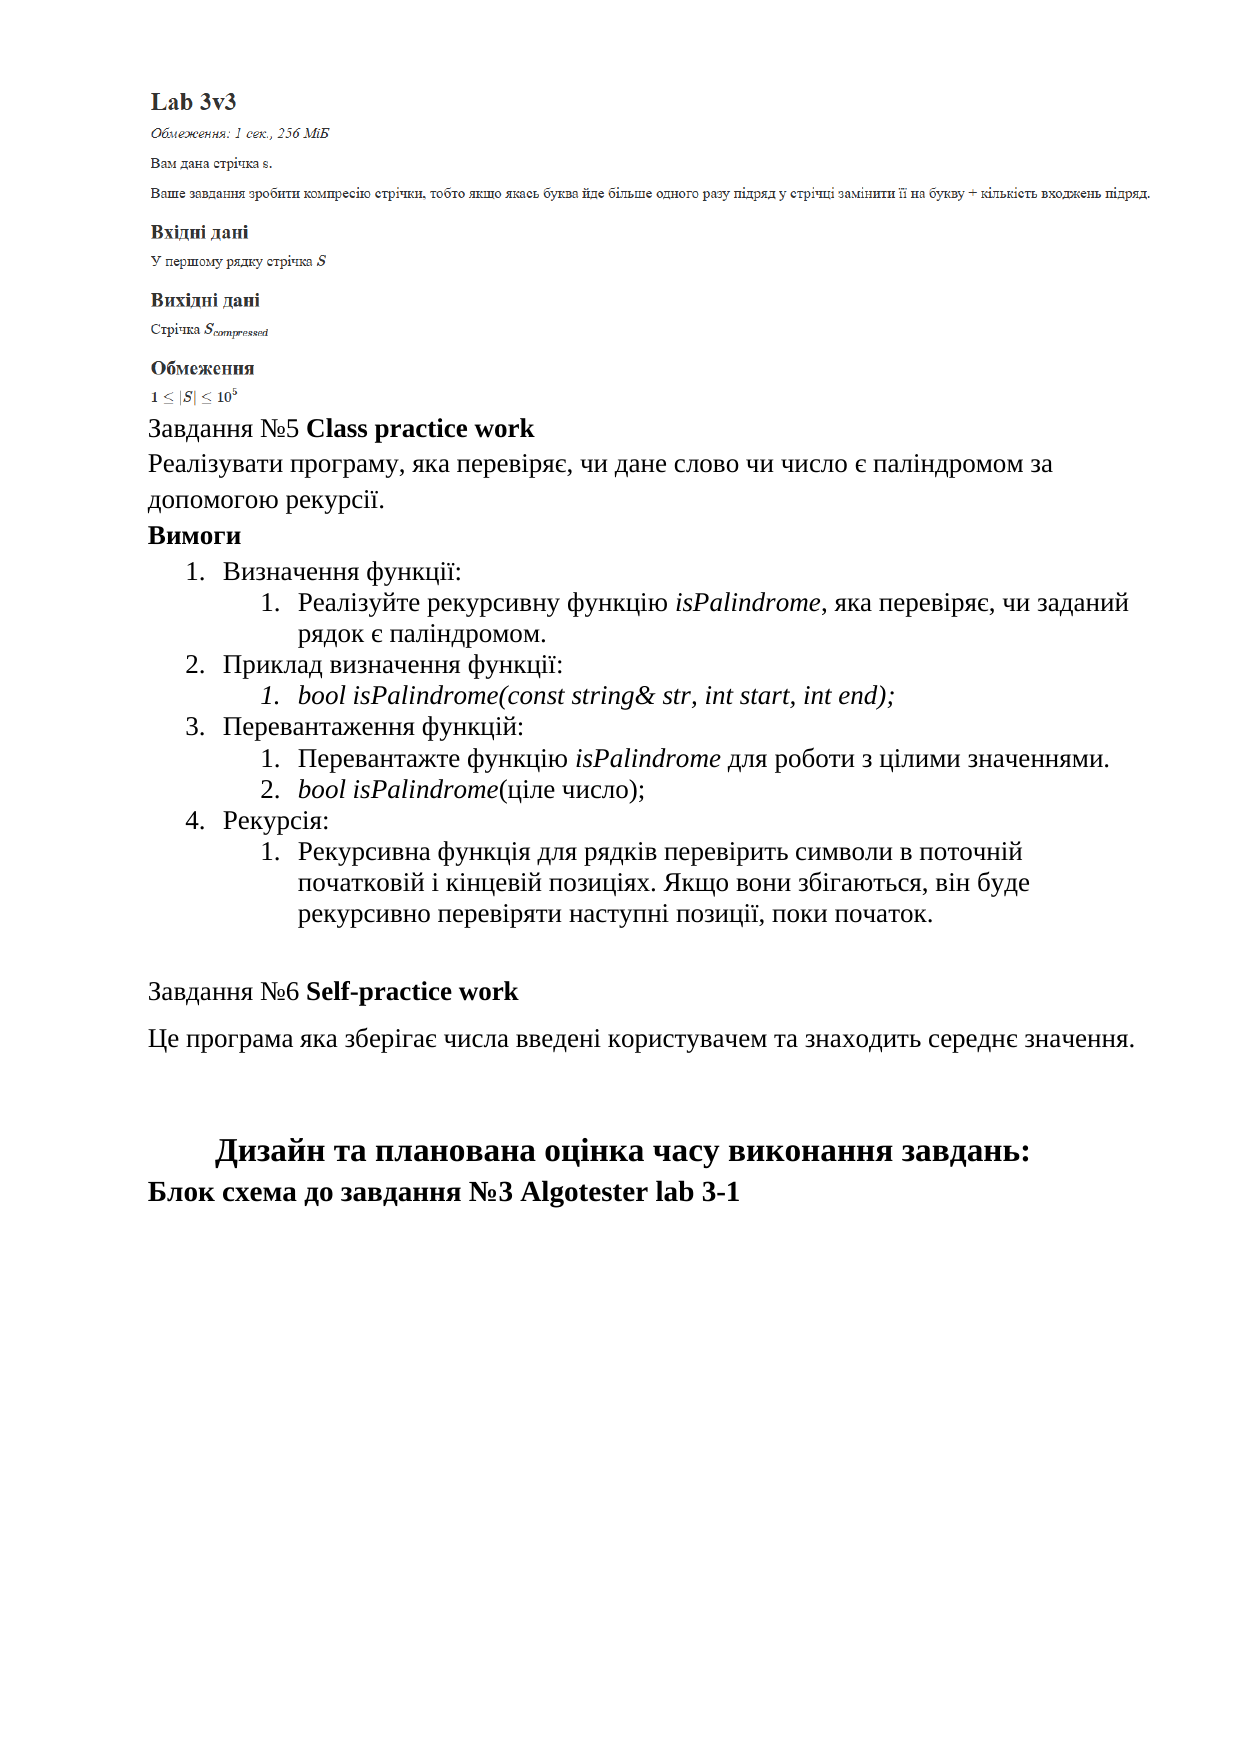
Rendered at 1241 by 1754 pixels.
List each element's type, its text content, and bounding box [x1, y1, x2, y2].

list Рекурсивна функція для рядків перевірить символи в поточній початковій і кінцевій позиціях. Якщо вони збігаються, він буде рекурсивно перевіряти наступні позиції, поки початок. [260, 835, 1152, 928]
list Рекурсія: [185, 804, 1152, 835]
text Це програма яка зберігає числа введені користувачем та знаходить середнє значення. [148, 1022, 1152, 1082]
list Визначення функції: [185, 555, 1152, 586]
list Реалізуйте рекурсивну функцію isPalindrome, яка перевіряє, чи заданий рядок є паліндромом. [260, 586, 1152, 648]
list Приклад визначення функції: [185, 648, 1152, 679]
list Перевантаження функцій: [185, 711, 1152, 742]
text Блок схема до завдання №3 Algotester lab 3-1 [148, 1174, 1152, 1208]
list Дизайн та планована оцінка часу виконання завдань: [215, 1130, 1152, 1168]
list bool isPalindrome(ціле число); [260, 773, 1152, 804]
list Перевантажте функцію isPalindrome для роботи з цілими значеннями. [260, 742, 1152, 773]
text Завдання №5 Class practice work Реалізувати програму, яка перевіряє, чи дане слово чи число є паліндромом за допомогою рекурсії. Вимоги [148, 412, 1152, 550]
picture [147, 88, 1152, 408]
list bool isPalindrome(const string& str, int start, int end); [260, 679, 1152, 711]
text Завдання №6 Self-practice work [148, 975, 1152, 1006]
